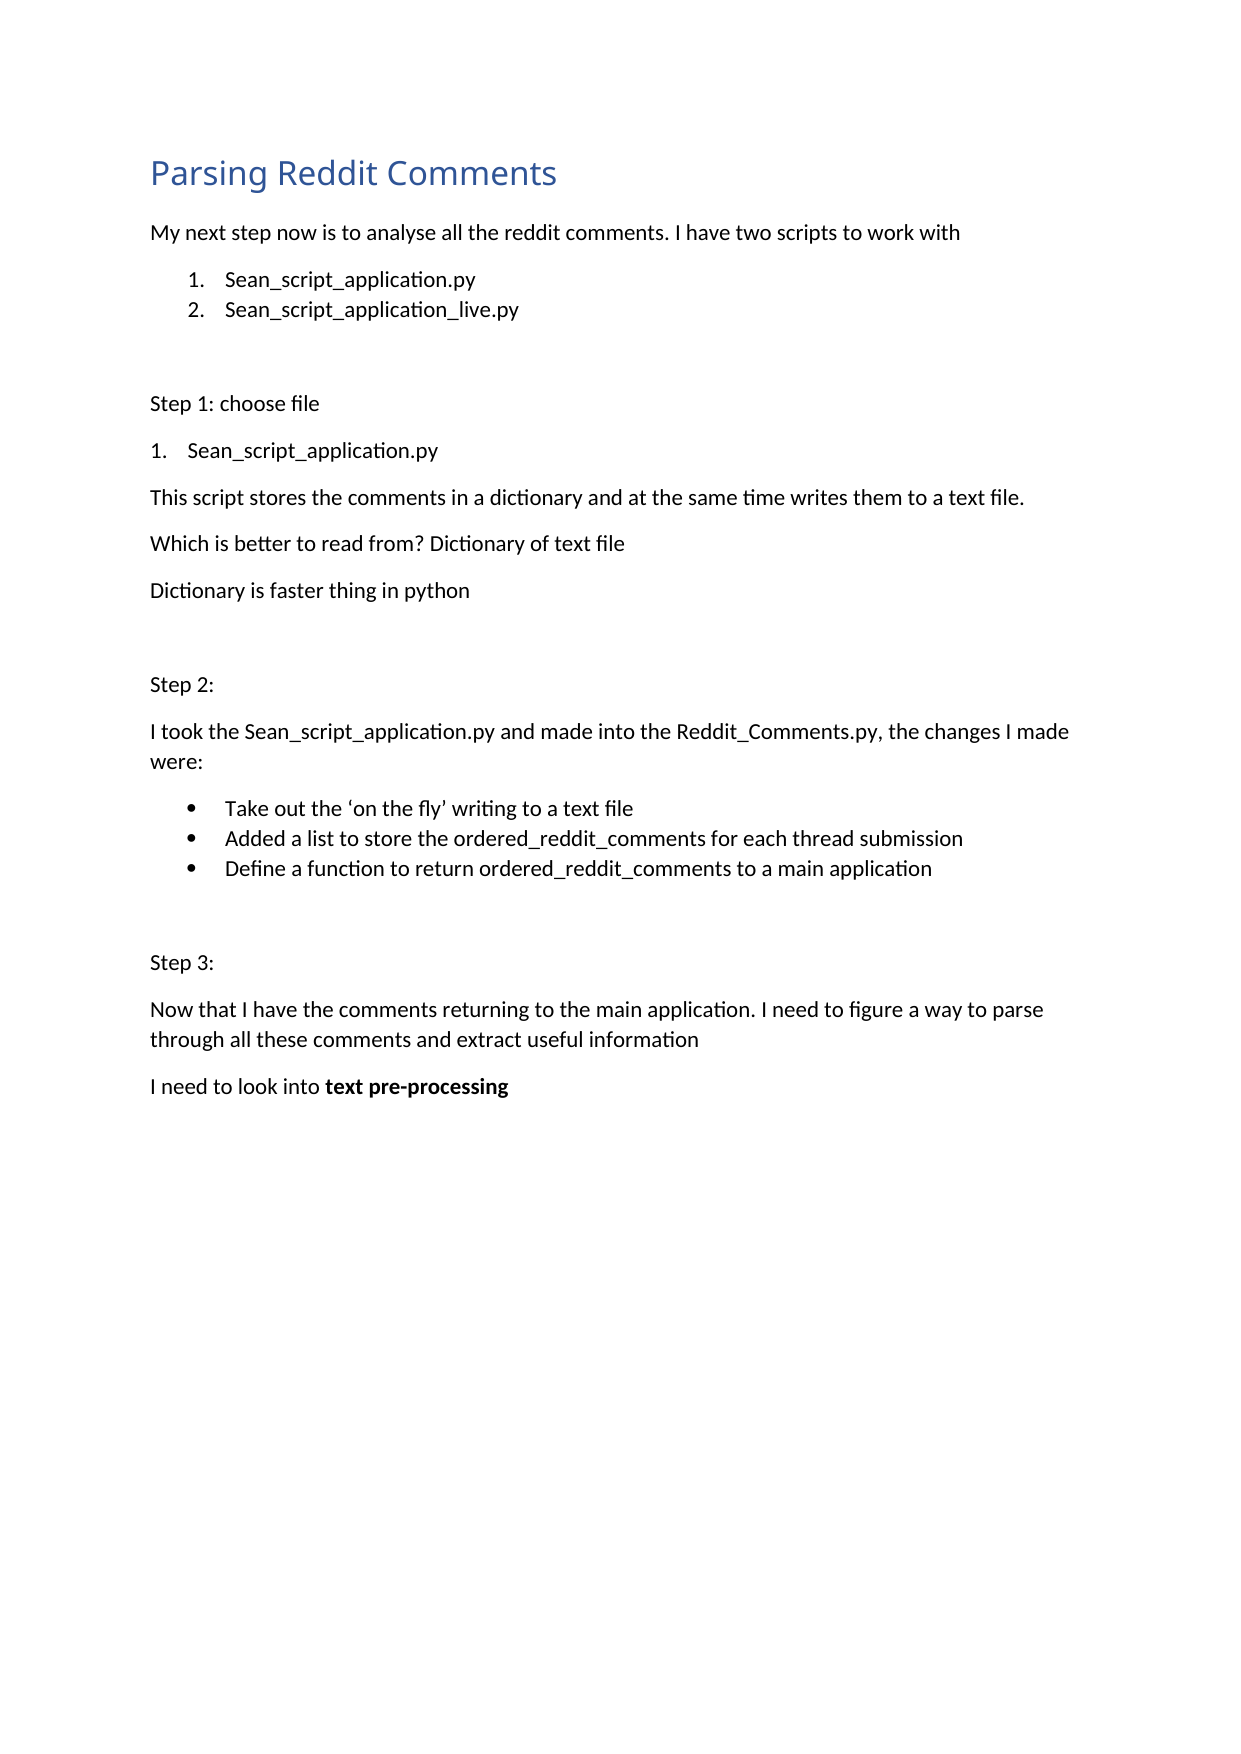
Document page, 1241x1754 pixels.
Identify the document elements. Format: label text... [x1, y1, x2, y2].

text Step 3: [150, 948, 1090, 976]
list Sean_script_application.py [187, 265, 1090, 293]
list Sean_script_application_live.py [187, 295, 1090, 323]
text Step 2: [150, 670, 1090, 698]
list Sean_script_application.py [150, 436, 1090, 464]
text I need to look into text pre-processing [150, 1072, 1090, 1100]
list Take out the ‘on the fly’ writing to a text file [187, 794, 1090, 822]
text This script stores the comments in a dictionary and at the same time writes them to a text file. [150, 483, 1090, 511]
text Dictionary is faster thing in python [150, 576, 1090, 604]
subtitle Parsing Reddit Comments [150, 150, 1090, 195]
text Step 1: choose file [150, 389, 1090, 417]
text Now that I have the comments returning to the main application. I need to figure a way to parse through all these comments and extract useful information [150, 995, 1090, 1053]
text I took the Sean_script_application.py and made into the Reddit_Comments.py, the changes I made were: [150, 717, 1090, 775]
list Added a list to store the ordered_reddit_comments for each thread submission [187, 824, 1090, 852]
text Which is better to read from? Dictionary of text file [150, 529, 1090, 558]
list Define a function to return ordered_reddit_comments to a main application [187, 854, 1090, 883]
text My next step now is to analyse all the reddit comments. I have two scripts to work with [150, 218, 1090, 246]
